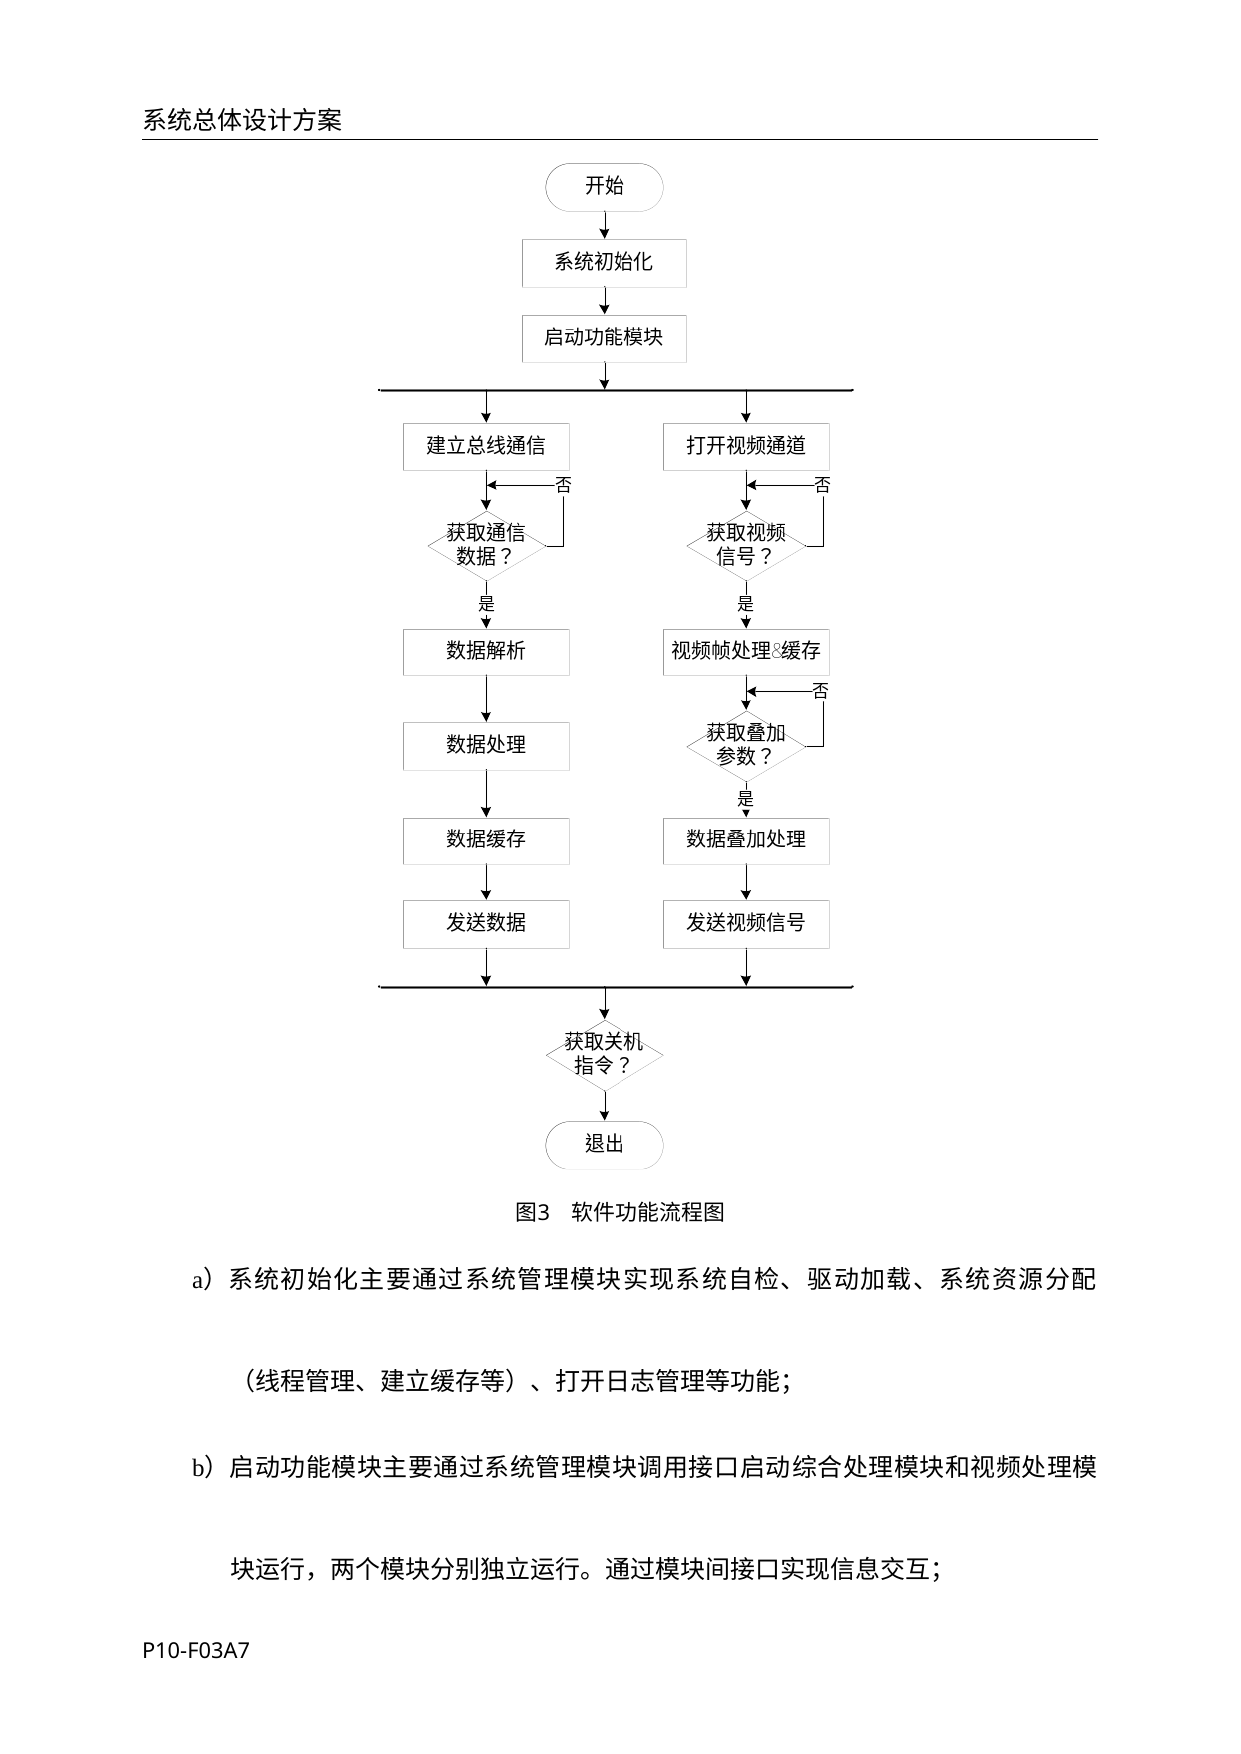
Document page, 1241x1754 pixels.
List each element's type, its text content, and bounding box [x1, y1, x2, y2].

list 启动功能模块主要通过系统管理模块调用接口启动综合处理模块和视频处理模块运行，两个模块分别独立运行。通过模块间接口实现信息交互； [192, 1432, 1098, 1602]
list 系统初始化主要通过系统管理模块实现系统自检、驱动加载、系统资源分配（线程管理、建立缓存等）、打开日志管理等功能； [192, 1244, 1098, 1414]
text 软件功能流程图 [142, 1194, 1098, 1228]
